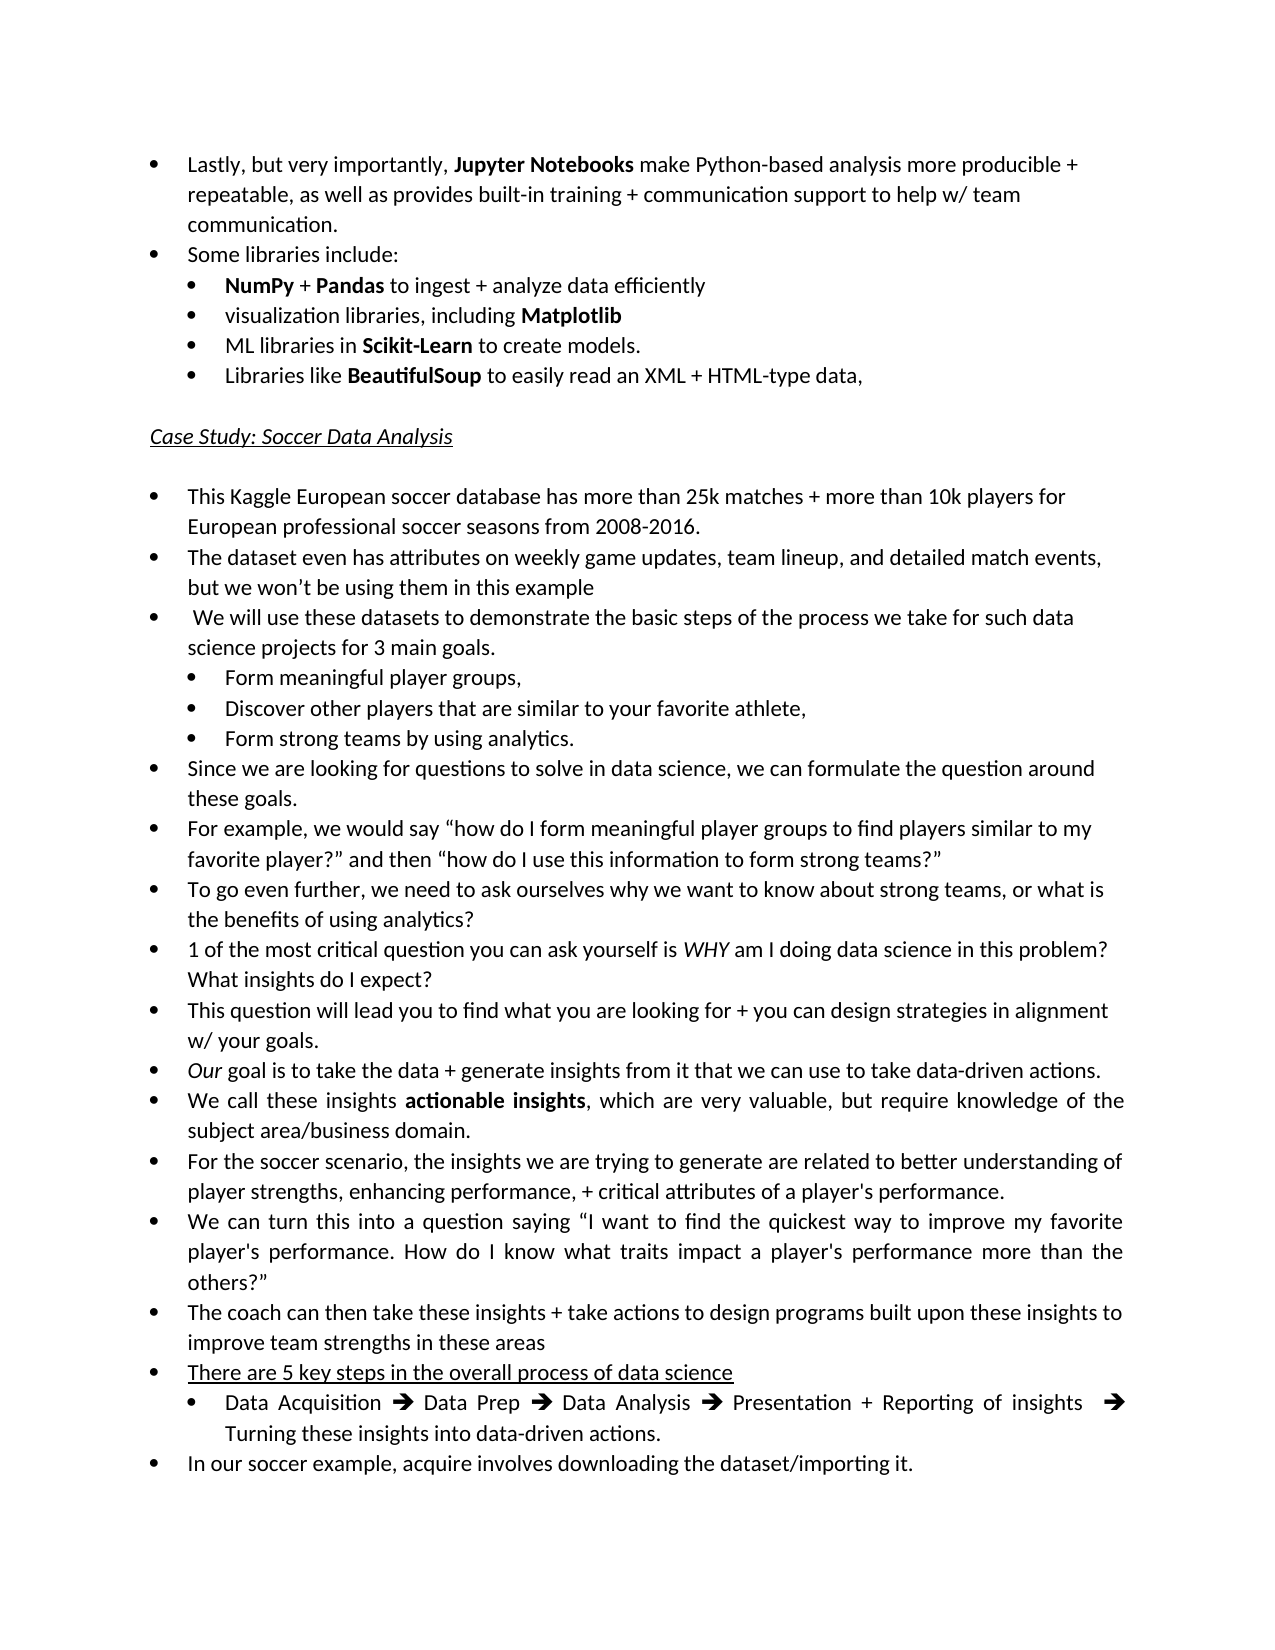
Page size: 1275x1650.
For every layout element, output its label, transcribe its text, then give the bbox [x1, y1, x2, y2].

list This question will lead you to find what you are looking for + you can design strategies in alignment w/ your goals. [150, 996, 1125, 1054]
list To go even further, we need to ask ourselves why we want to know about strong teams, or what is the benefits of using analytics? [150, 875, 1125, 933]
list In our soccer example, acquire involves downloading the dataset/importing it. [150, 1449, 1125, 1477]
list Form strong teams by using analytics. [187, 724, 1125, 752]
list For example, we would say “how do I form meaningful player groups to find players similar to my favorite player?” and then “how do I use this information to form strong teams?” [150, 814, 1125, 873]
list visualization libraries, including Matplotlib [187, 301, 1125, 329]
list We will use these datasets to demonstrate the basic steps of the process we take for such data science projects for 3 main goals. [150, 603, 1125, 661]
list 1 of the most critical question you can ask yourself is WHY am I doing data science in this problem? What insights do I expect? [150, 935, 1125, 994]
list Our goal is to take the data + generate insights from it that we can use to take data-driven actions. [150, 1056, 1125, 1084]
list Case Study: Soccer Data Analysis [150, 422, 1125, 450]
list There are 5 key steps in the overall process of data science [150, 1358, 1125, 1386]
list We call these insights actionable insights, which are very valuable, but require knowledge of the subject area/business domain. [150, 1086, 1125, 1145]
list Lastly, but very importantly, Jupyter Notebooks make Python-based analysis more producible + repeatable, as well as provides built-in training + communication support to help w/ team communication. [150, 150, 1125, 238]
list We can turn this into a question saying “I want to find the quickest way to improve my favorite player's performance. How do I know what traits impact a player's performance more than the others?” [150, 1207, 1125, 1296]
list ML libraries in Scikit-Learn to create models. [187, 331, 1125, 359]
list Data Acquisition Data Prep Data Analysis Presentation + Reporting of insights Turning these insights into data-driven actions. [187, 1388, 1125, 1447]
list NumPy + Pandas to ingest + analyze data efficiently [187, 271, 1125, 299]
list Some libraries include: [150, 241, 1125, 269]
list This Kaggle European soccer database has more than 25k matches + more than 10k players for European professional soccer seasons from 2008-2016. [150, 482, 1125, 541]
list The dataset even has attributes on weekly game updates, team lineup, and detailed match events, but we won’t be using them in this example [150, 543, 1125, 601]
list Since we are looking for questions to solve in data science, we can formulate the question around these goals. [150, 754, 1125, 812]
list The coach can then take these insights + take actions to design programs built upon these insights to improve team strengths in these areas [150, 1298, 1125, 1356]
list For the soccer scenario, the insights we are trying to generate are related to better understanding of player strengths, enhancing performance, + critical attributes of a player's performance. [150, 1147, 1125, 1205]
list Libraries like BeautifulSoup to easily read an XML + HTML-type data, [187, 361, 1125, 389]
list Form meaningful player groups, [187, 663, 1125, 692]
list Discover other players that are similar to your favorite athlete, [187, 694, 1125, 722]
